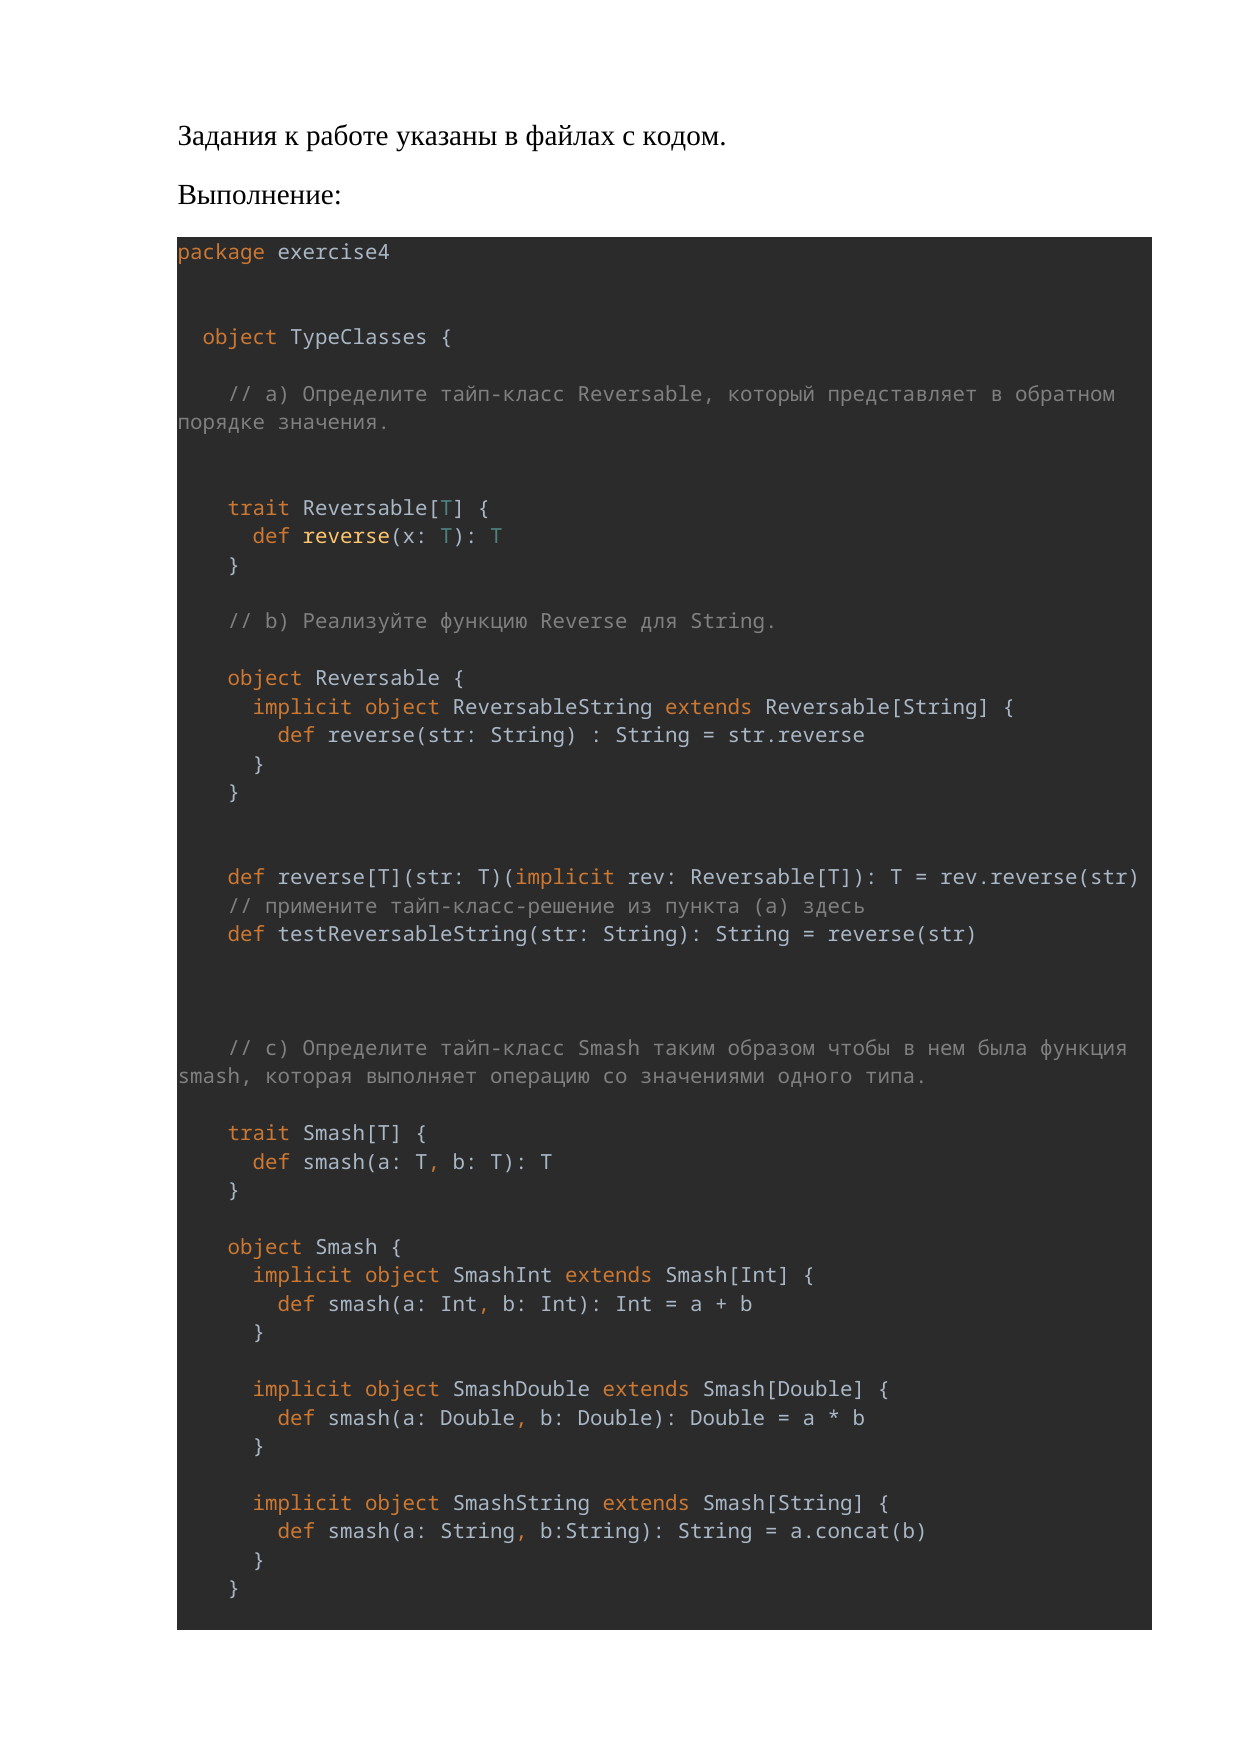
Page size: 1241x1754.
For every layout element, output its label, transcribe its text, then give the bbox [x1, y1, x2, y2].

text Задания к работе указаны в файлах с кодом. [177, 118, 1152, 152]
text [177, 237, 1152, 1630]
text Выполнение: [177, 177, 1152, 211]
